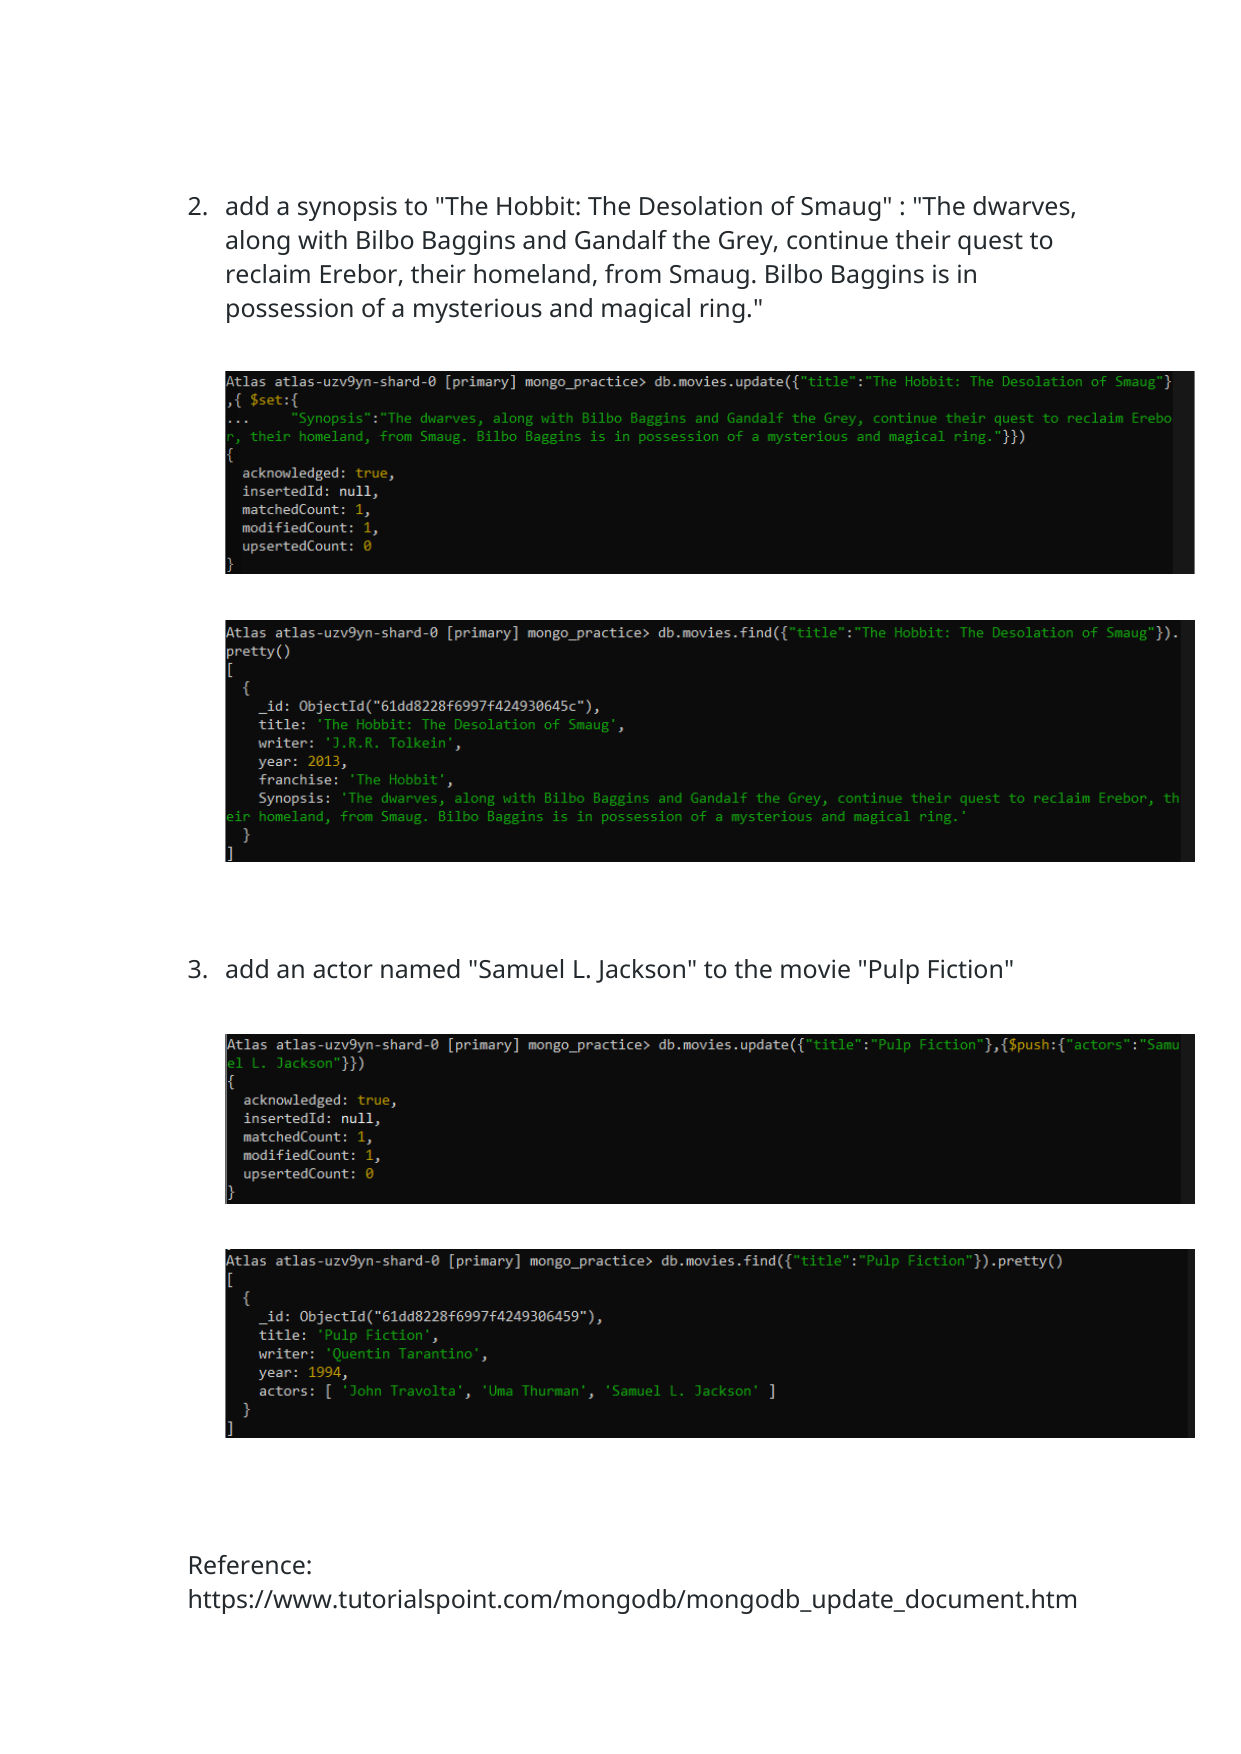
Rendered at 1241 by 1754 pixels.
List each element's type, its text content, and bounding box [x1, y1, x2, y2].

list add an actor named "Samuel L. Jackson" to the movie "Pulp Fiction" [187, 951, 1105, 985]
picture [225, 1034, 1195, 1204]
picture [225, 371, 1195, 574]
list add a synopsis to "The Hobbit: The Desolation of Smaug" : "The dwarves, along with Bilbo Baggins and Gandalf the Grey, continue their quest to reclaim Erebor, their homeland, from Smaug. Bilbo Baggins is in possession of a mysterious and magical ring." [187, 188, 1089, 324]
text Reference: https://www.tutorialspoint.com/mongodb/mongodb_update_document.htm [187, 1547, 1105, 1616]
picture [225, 1249, 1195, 1438]
picture [225, 620, 1195, 862]
